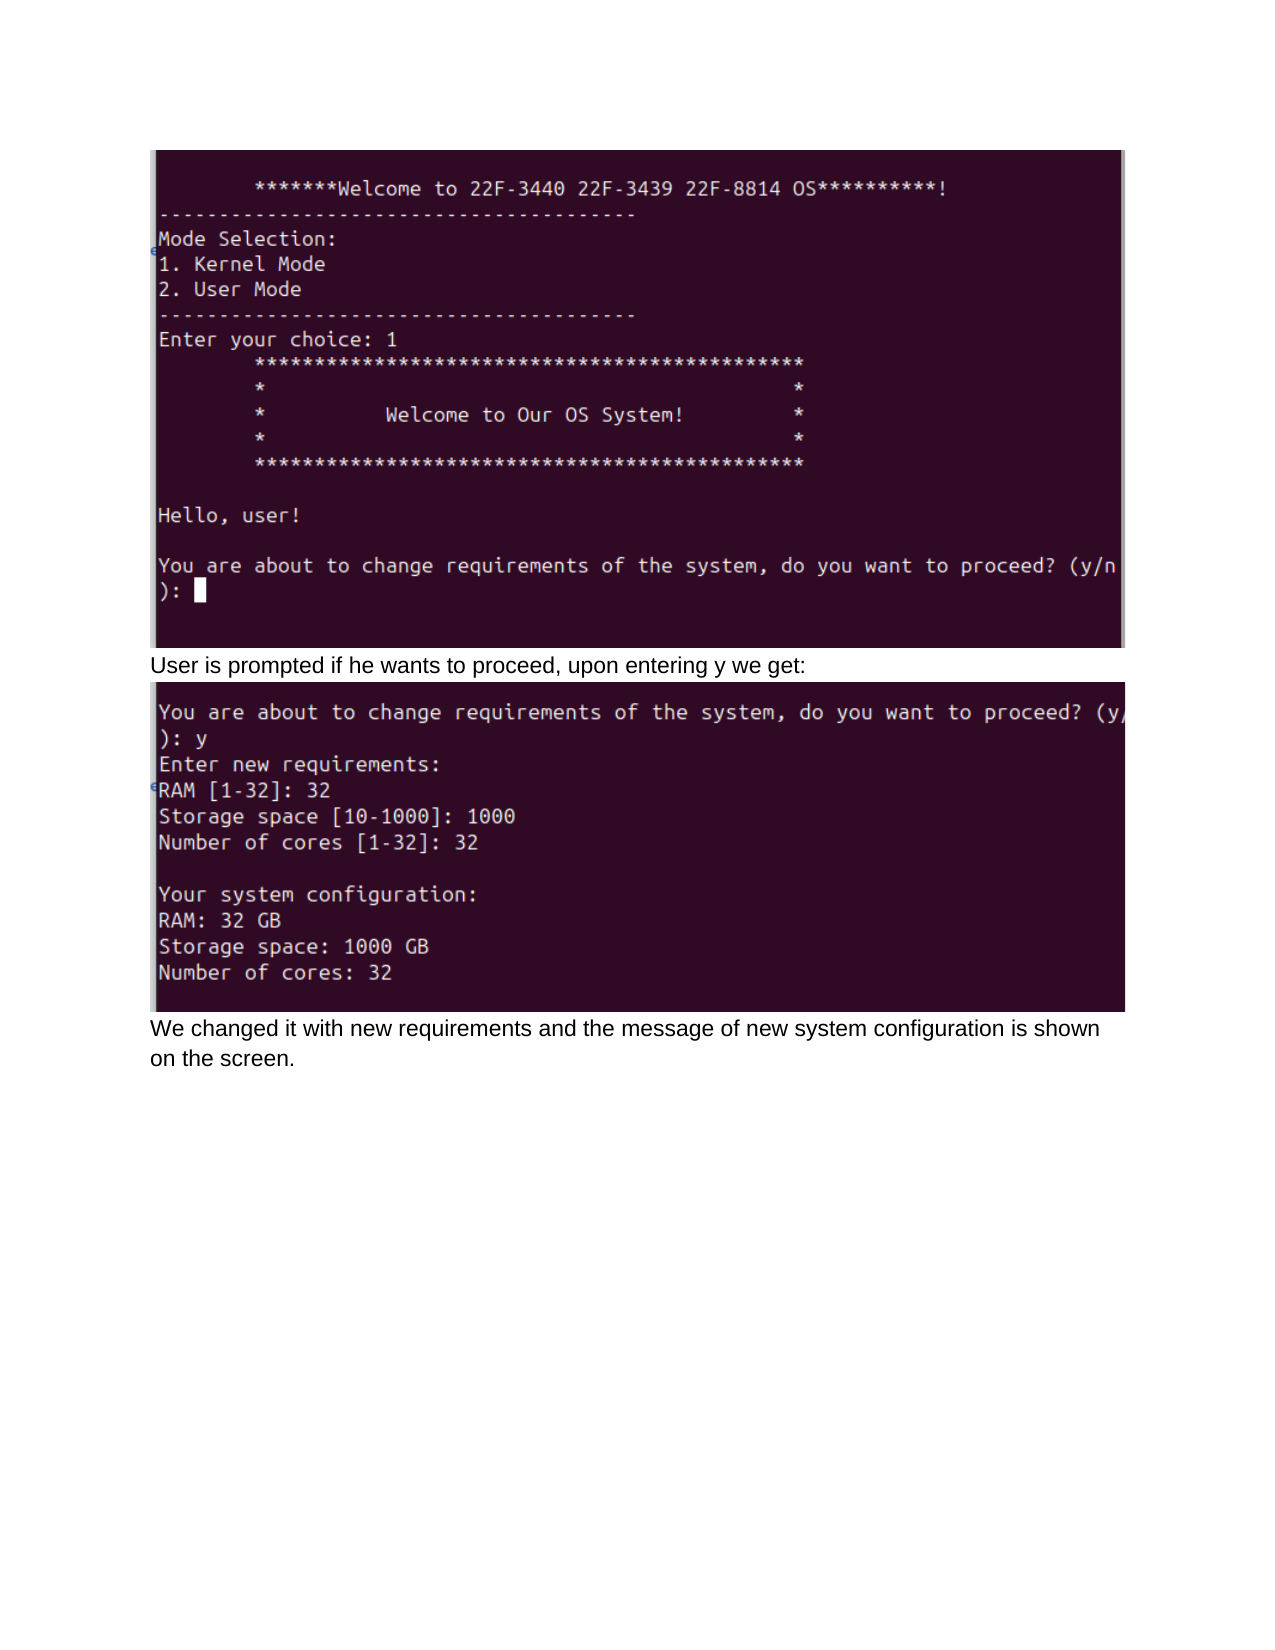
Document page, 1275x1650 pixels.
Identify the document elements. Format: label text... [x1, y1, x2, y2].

picture [150, 682, 1125, 1012]
text User is prompted if he wants to proceed, upon entering y we get: [150, 652, 1125, 678]
text We changed it with new requirements and the message of new system configuration is shown on the screen. [150, 1015, 1125, 1072]
picture [150, 150, 1125, 648]
